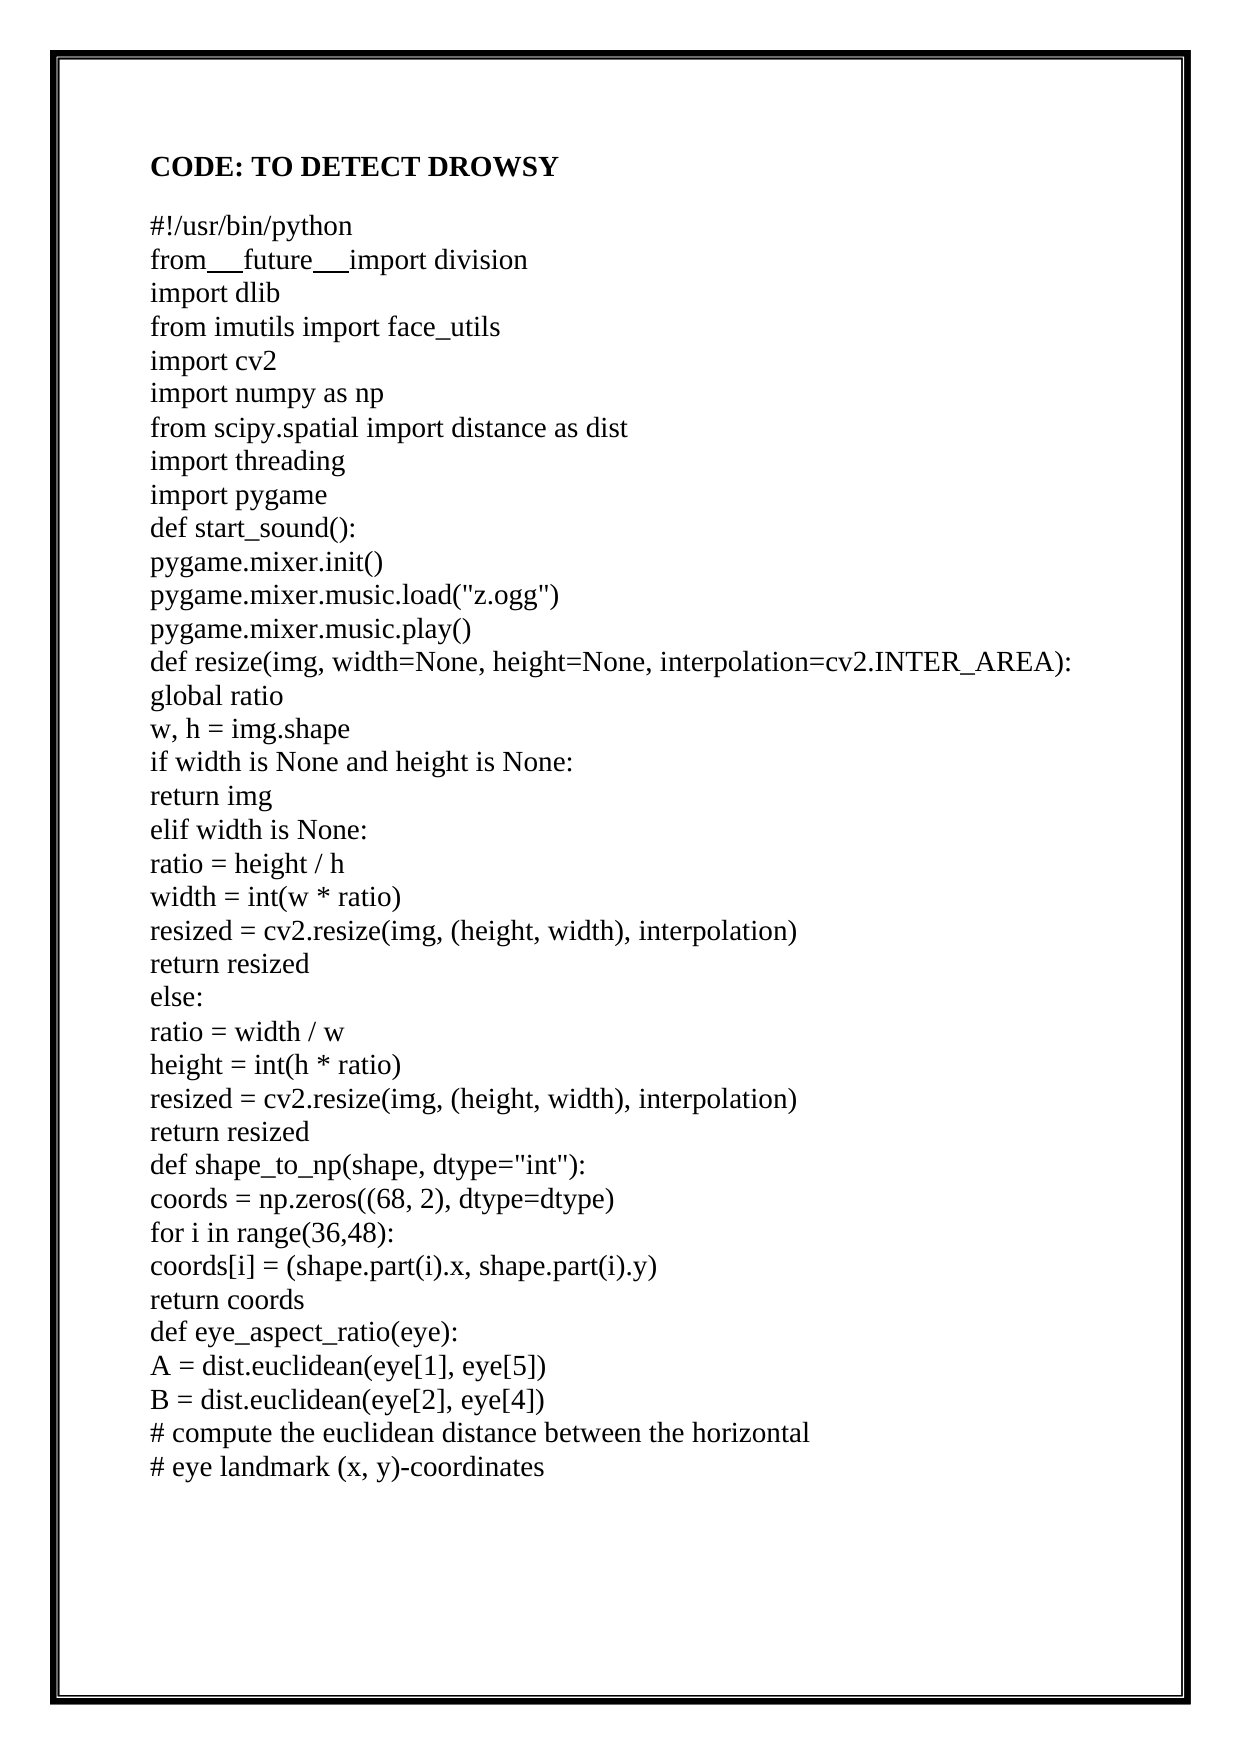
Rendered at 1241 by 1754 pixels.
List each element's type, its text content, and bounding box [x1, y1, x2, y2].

text # compute the euclidean distance between the horizontal # eye landmark (x, y)-coordinates [150, 1416, 819, 1483]
text def shape_to_np(shape, dtype="int"): [150, 1148, 1111, 1181]
text ratio = height / h width = int(w * ratio) [150, 846, 403, 913]
text from scipy.spatial import distance as dist import threading [150, 410, 629, 477]
text ratio = width / w height = int(h * ratio) [150, 1014, 403, 1081]
text #!/usr/bin/python [150, 208, 1111, 242]
text coords = np.zeros((68, 2), dtype=dtype) for i in range(36,48): [150, 1181, 616, 1248]
text if width is None and height is None: [150, 745, 1111, 779]
text elif width is None: [150, 812, 1111, 846]
text CODE: TO DETECT DROWSY [150, 149, 1111, 183]
text from imutils import face_utils import cv2 [150, 309, 502, 376]
text import pygame def start_sound(): [150, 477, 358, 544]
text coords[i] = (shape.part(i).x, shape.part(i).y) return coords [150, 1248, 659, 1316]
text A = dist.euclidean(eye[1], eye[5]) B = dist.euclidean(eye[2], eye[4]) [150, 1348, 548, 1416]
text resized = cv2.resize(img, (height, width), interpolation) return resized [150, 1081, 799, 1148]
text from future import division import dlib [150, 242, 528, 309]
text w, h = img.shape [150, 712, 1111, 745]
text resized = cv2.resize(img, (height, width), interpolation) return resized [150, 913, 799, 980]
text def resize(img, width=None, height=None, interpolation=cv2.INTER_AREA): global ratio [150, 644, 1074, 712]
text pygame.mixer.init() pygame.mixer.music.load("z.ogg") pygame.mixer.music.play() [150, 544, 561, 644]
text else: [150, 980, 1111, 1014]
text def eye_aspect_ratio(eye): [150, 1316, 1111, 1348]
text return img [150, 779, 1111, 812]
text import numpy as np [150, 376, 1111, 410]
